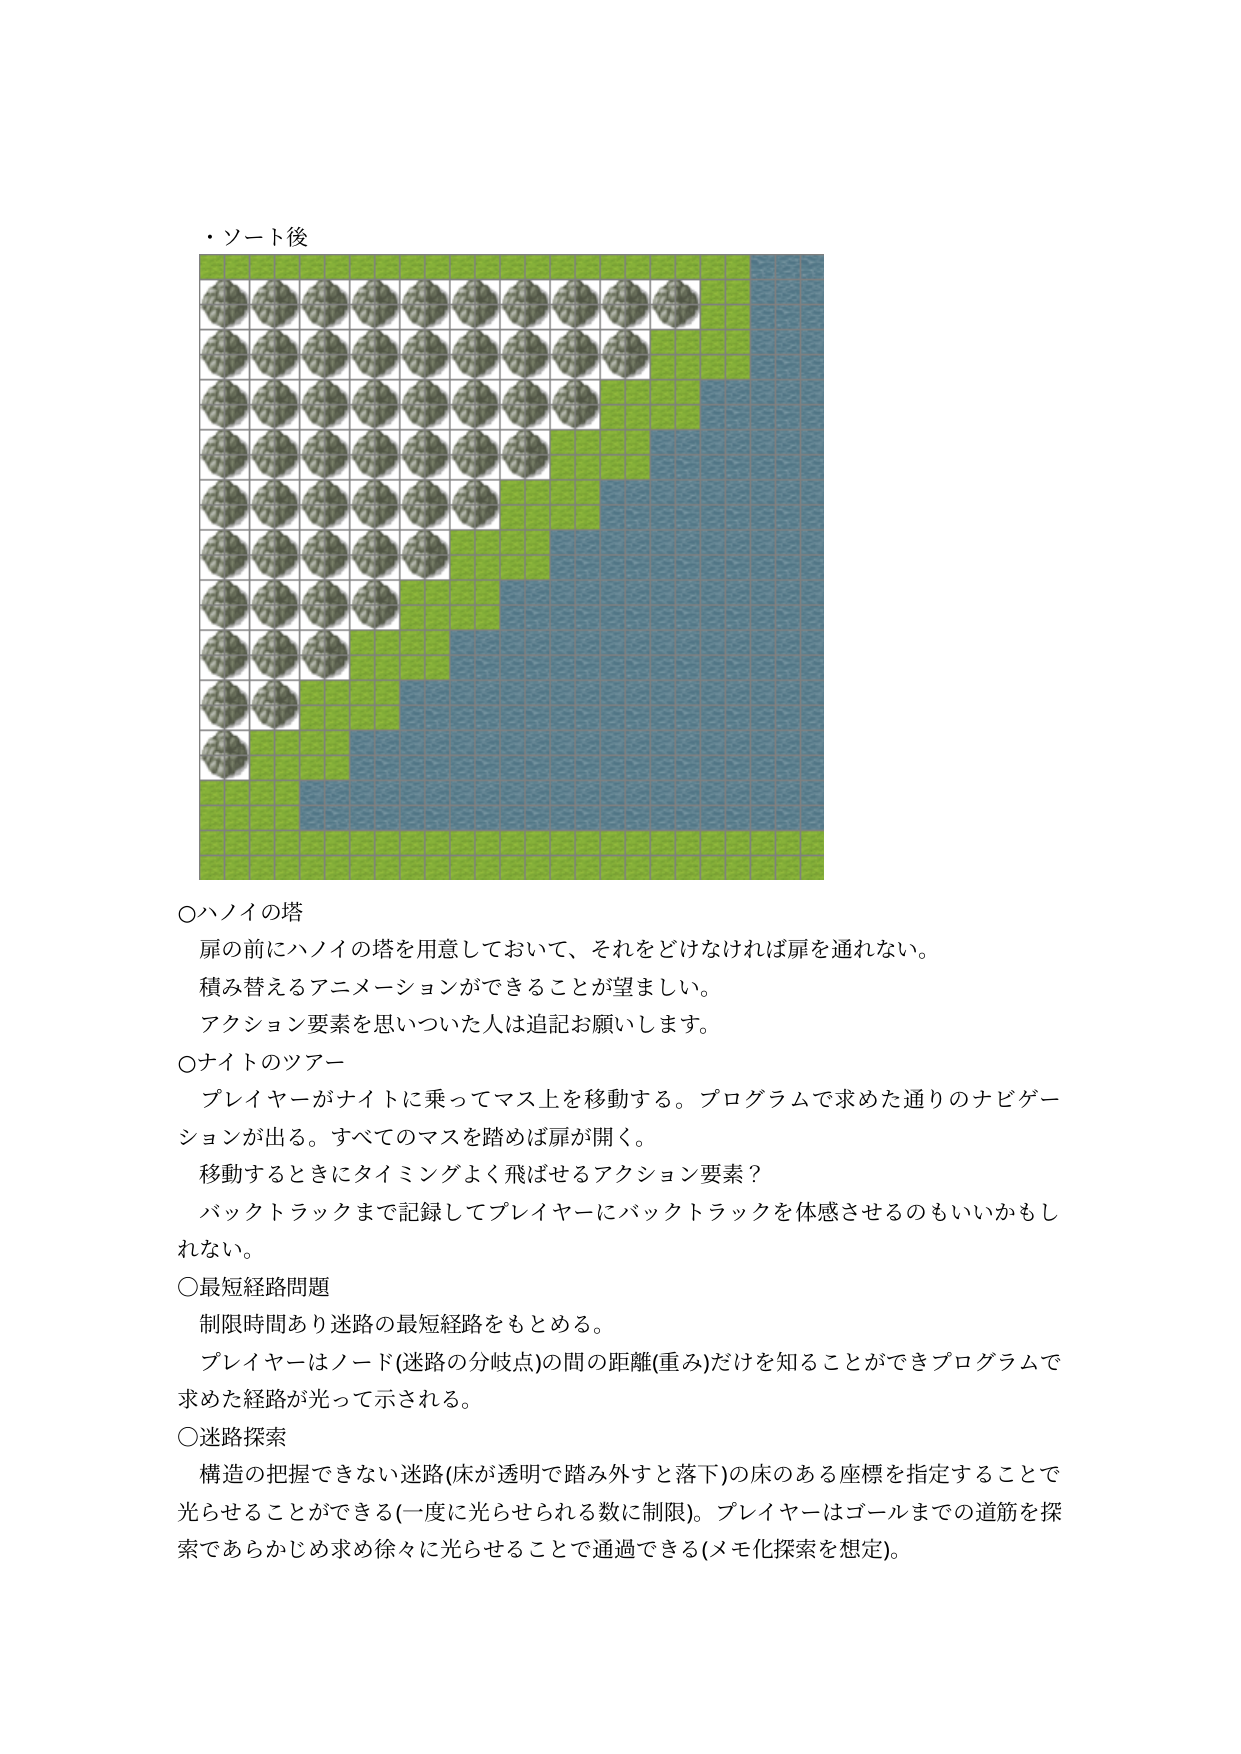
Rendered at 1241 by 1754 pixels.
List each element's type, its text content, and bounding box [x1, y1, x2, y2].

text 移動するときにタイミングよく飛ばせるアクション要素？ [177, 1154, 1063, 1192]
text ○ハノイの塔 [177, 892, 1063, 929]
picture [199, 254, 824, 880]
text 構造の把握できない迷路(床が透明で踏み外すと落下)の床のある座標を指定することで光らせることができる(一度に光らせられる数に制限)。プレイヤーはゴールまでの道筋を探索であらかじめ求め徐々に光らせることで通過できる(メモ化探索を想定)。 [177, 1454, 1063, 1567]
text 〇最短経路問題 [177, 1267, 1063, 1304]
text 積み替えるアニメーションができることが望ましい。 [177, 967, 1063, 1004]
text プレイヤーはノード(迷路の分岐点)の間の距離(重み)だけを知ることができプログラムで求めた経路が光って示される。 [177, 1342, 1063, 1417]
text ○ナイトのツアー [177, 1042, 1063, 1079]
text ・ソート後 [177, 217, 1063, 254]
text バックトラックまで記録してプレイヤーにバックトラックを体感させるのもいいかもしれない。 [177, 1192, 1063, 1267]
text 〇迷路探索 [177, 1417, 1063, 1454]
text 制限時間あり迷路の最短経路をもとめる。 [177, 1304, 1063, 1342]
text アクション要素を思いついた人は追記お願いします。 [177, 1004, 1063, 1042]
text 扉の前にハノイの塔を用意しておいて、それをどけなければ扉を通れない。 [177, 929, 1063, 967]
text プレイヤーがナイトに乗ってマス上を移動する。プログラムで求めた通りのナビゲーションが出る。すべてのマスを踏めば扉が開く。 [177, 1079, 1063, 1154]
